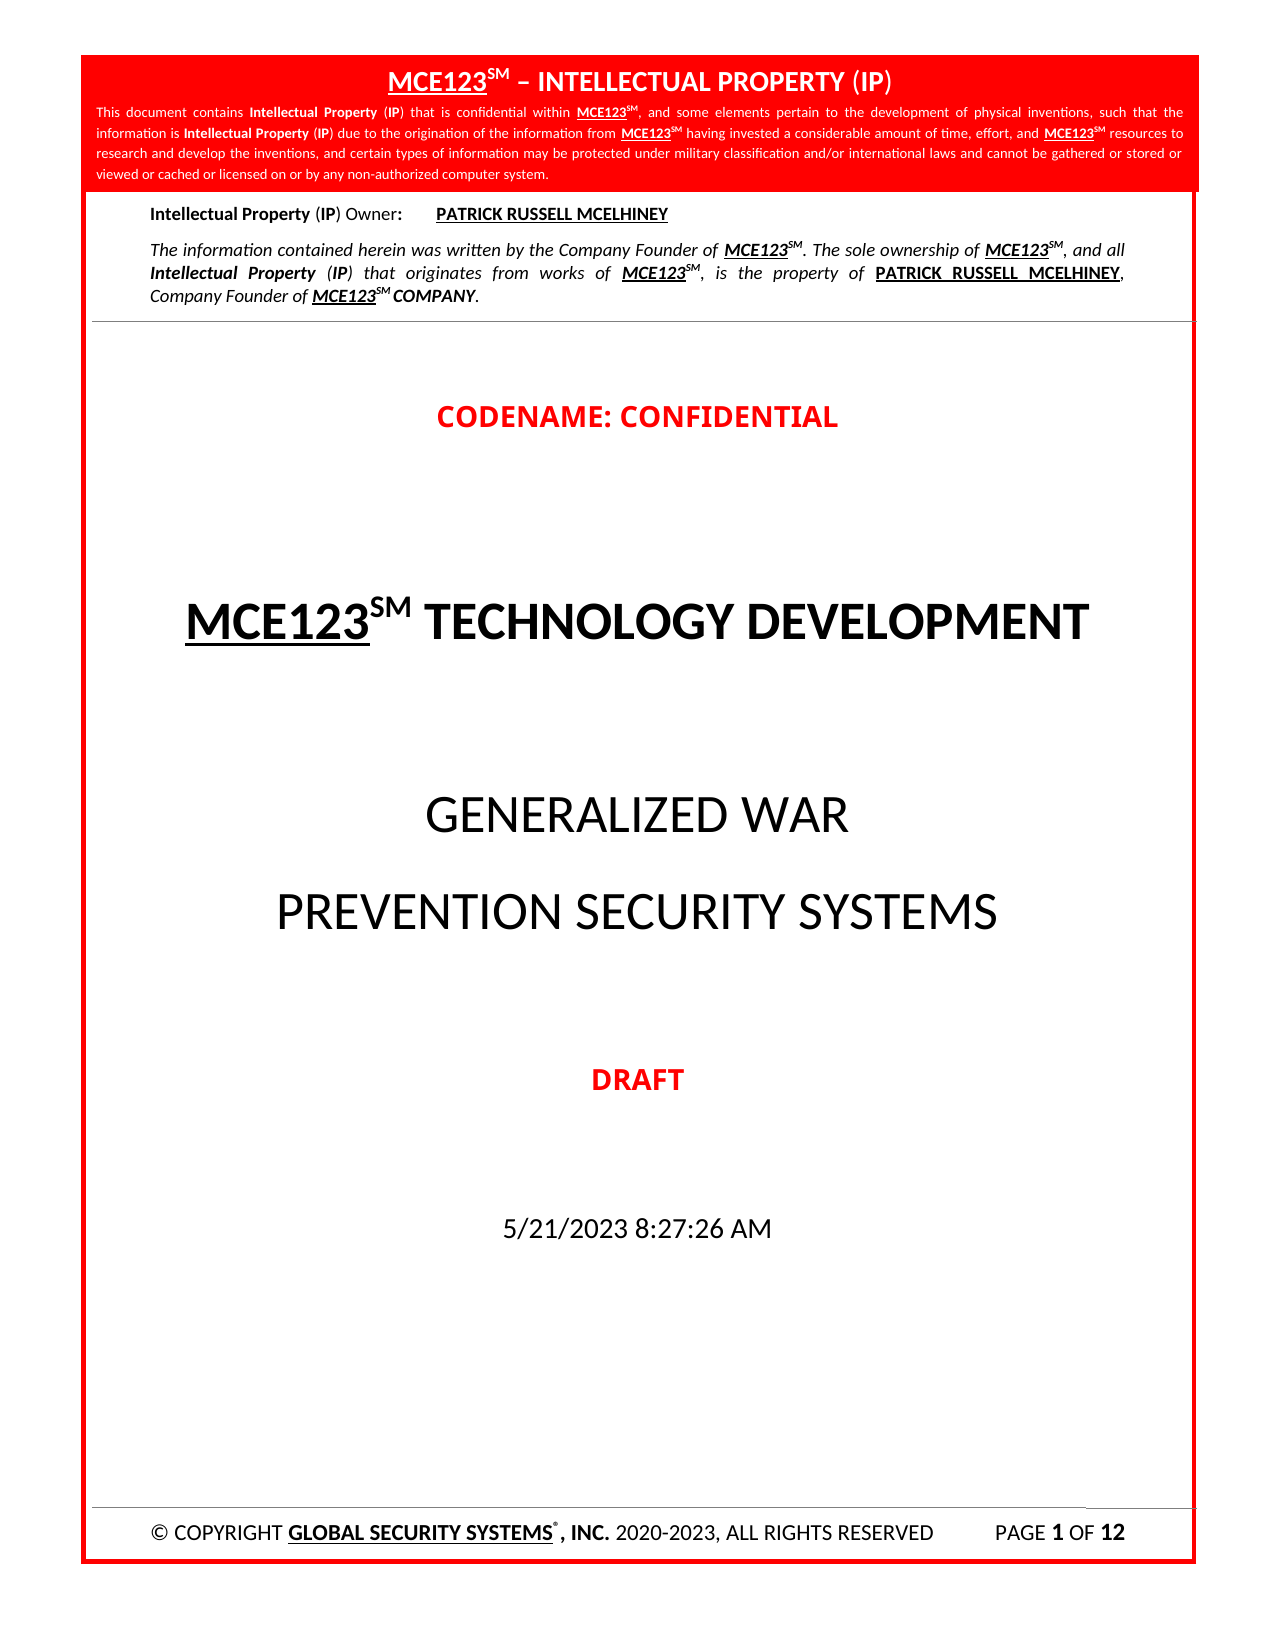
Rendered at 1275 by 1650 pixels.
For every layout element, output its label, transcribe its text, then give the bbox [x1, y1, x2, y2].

text 5/21/2023 8:27:26 AM [150, 1211, 1125, 1246]
text GENERALIZED WAR [150, 780, 1125, 846]
text DRAFT [150, 1059, 1125, 1099]
text MCE123SM TECHNOLOGY DEVELOPMENT [150, 586, 1125, 653]
text CODENAME: CONFIDENTIAL [150, 396, 1125, 436]
text PREVENTION SECURITY SYSTEMS [150, 877, 1125, 943]
